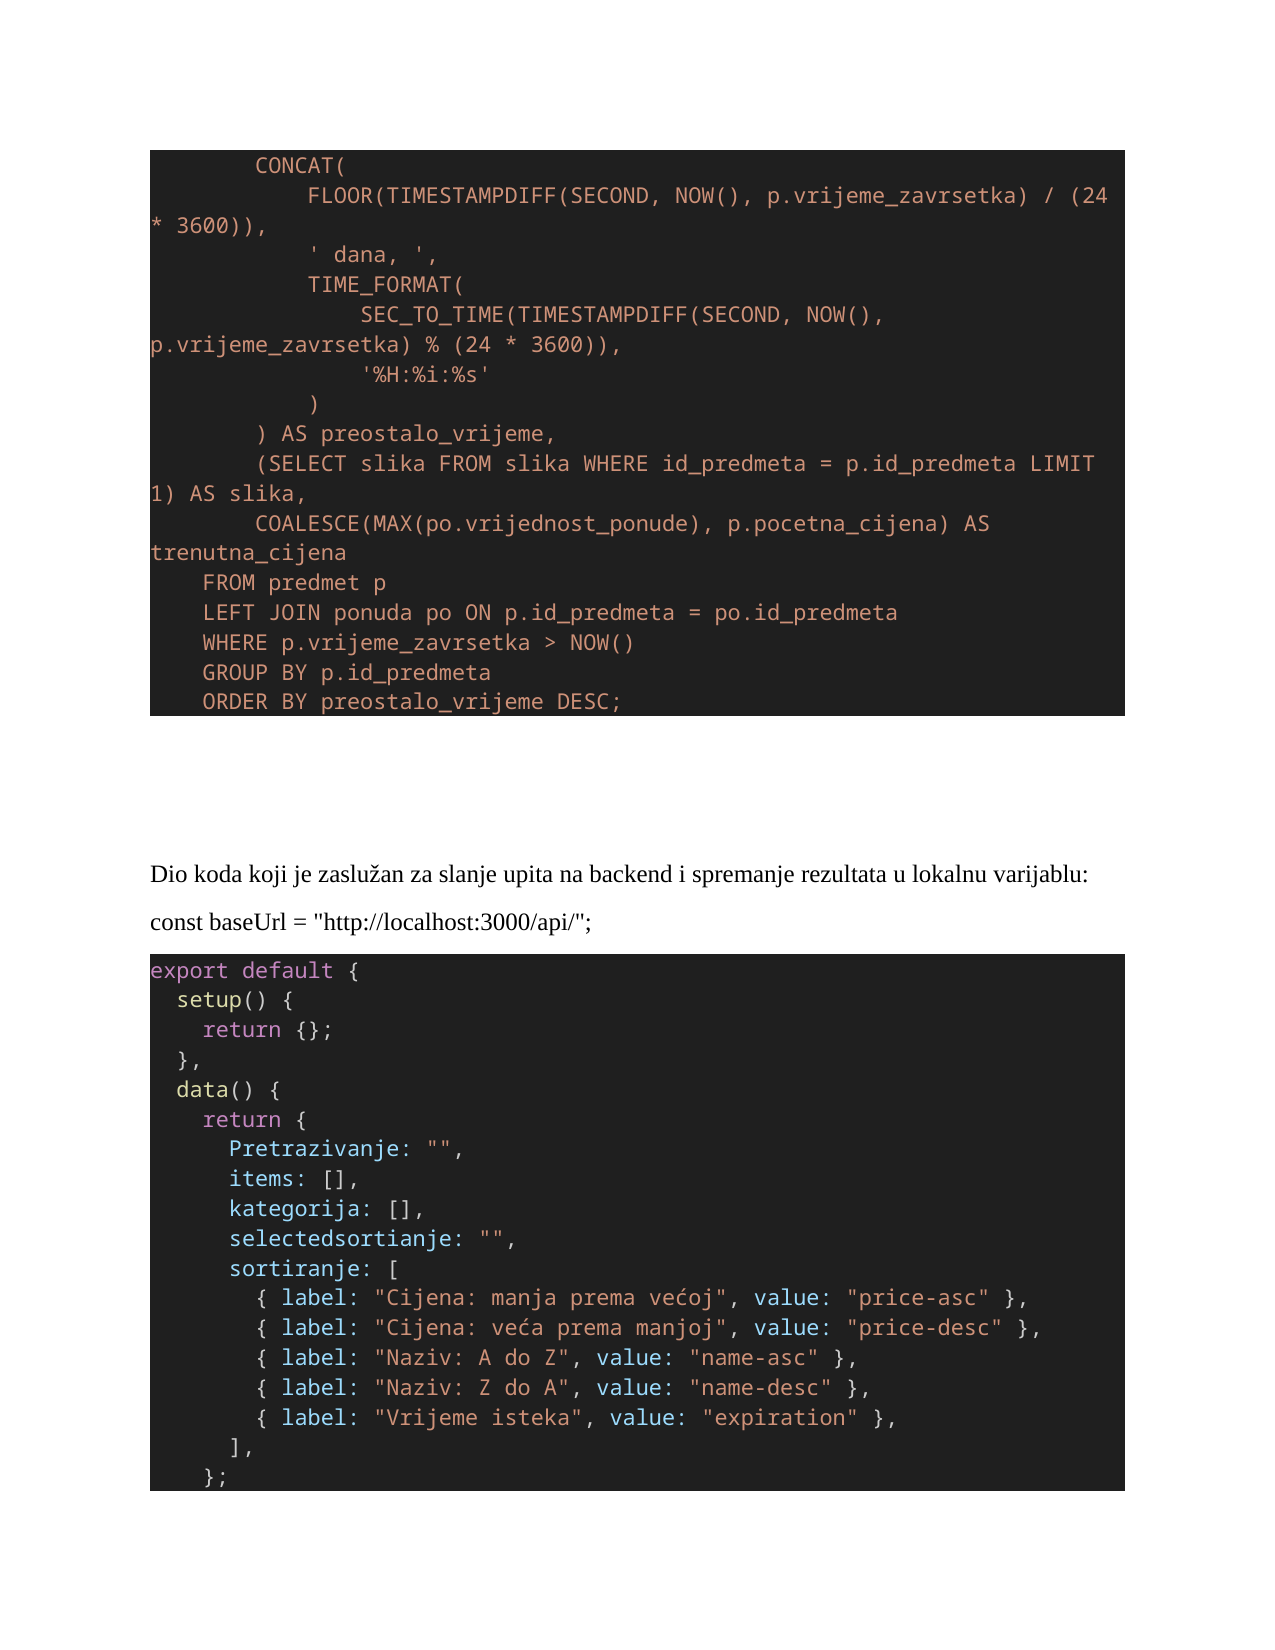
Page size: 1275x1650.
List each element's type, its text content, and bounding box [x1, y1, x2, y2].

text { label: "Cijena: manja prema većoj", value: "price-asc" }, [150, 1282, 1125, 1312]
text TIME_FORMAT( [150, 269, 1125, 299]
text const baseUrl = "http://localhost:3000/api/"; [150, 907, 1125, 936]
text kategorija: [], [150, 1193, 1125, 1223]
text { label: "Vrijeme isteka", value: "expiration" }, [150, 1401, 1125, 1431]
text }; [150, 1461, 1125, 1491]
text FROM predmet p [150, 567, 1125, 597]
text sortiranje: [ [150, 1252, 1125, 1282]
text SEC_TO_TIME(TIMESTAMPDIFF(SECOND, NOW(), p.vrijeme_zavrsetka) % (24 * 3600)), [150, 299, 1125, 358]
text export default { [150, 954, 1125, 984]
text LEFT JOIN ponuda po ON p.id_predmeta = po.id_predmeta [150, 597, 1125, 627]
text FLOOR(TIMESTAMPDIFF(SECOND, NOW(), p.vrijeme_zavrsetka) / (24 * 3600)), [150, 180, 1125, 239]
text Dio koda koji je zaslužan za slanje upita na backend i spremanje rezultata u lokalnu varijablu: [150, 859, 1125, 888]
text ORDER BY preostalo_vrijeme DESC; [150, 686, 1125, 716]
text GROUP BY p.id_predmeta [150, 656, 1125, 686]
text CONCAT( [150, 150, 1125, 180]
text { label: "Naziv: Z do A", value: "name-desc" }, [150, 1372, 1125, 1401]
text ) [150, 388, 1125, 418]
text { label: "Naziv: A do Z", value: "name-asc" }, [150, 1342, 1125, 1372]
text ], [150, 1431, 1125, 1461]
text setup() { [150, 984, 1125, 1014]
text COALESCE(MAX(po.vrijednost_ponude), p.pocetna_cijena) AS trenutna_cijena [150, 507, 1125, 567]
text '%H:%i:%s' [150, 358, 1125, 388]
text selectedsortianje: "", [150, 1223, 1125, 1252]
text WHERE p.vrijeme_zavrsetka > NOW() [150, 627, 1125, 656]
text return { [150, 1103, 1125, 1133]
text ' dana, ', [150, 239, 1125, 269]
text data() { [150, 1074, 1125, 1103]
text return {}; [150, 1014, 1125, 1044]
text items: [], [150, 1163, 1125, 1193]
text { label: "Cijena: veća prema manjoj", value: "price-desc" }, [150, 1312, 1125, 1342]
text Pretrazivanje: "", [150, 1133, 1125, 1163]
text ) AS preostalo_vrijeme, [150, 418, 1125, 448]
text }, [150, 1044, 1125, 1074]
text (SELECT slika FROM slika WHERE id_predmeta = p.id_predmeta LIMIT 1) AS slika, [150, 448, 1125, 507]
